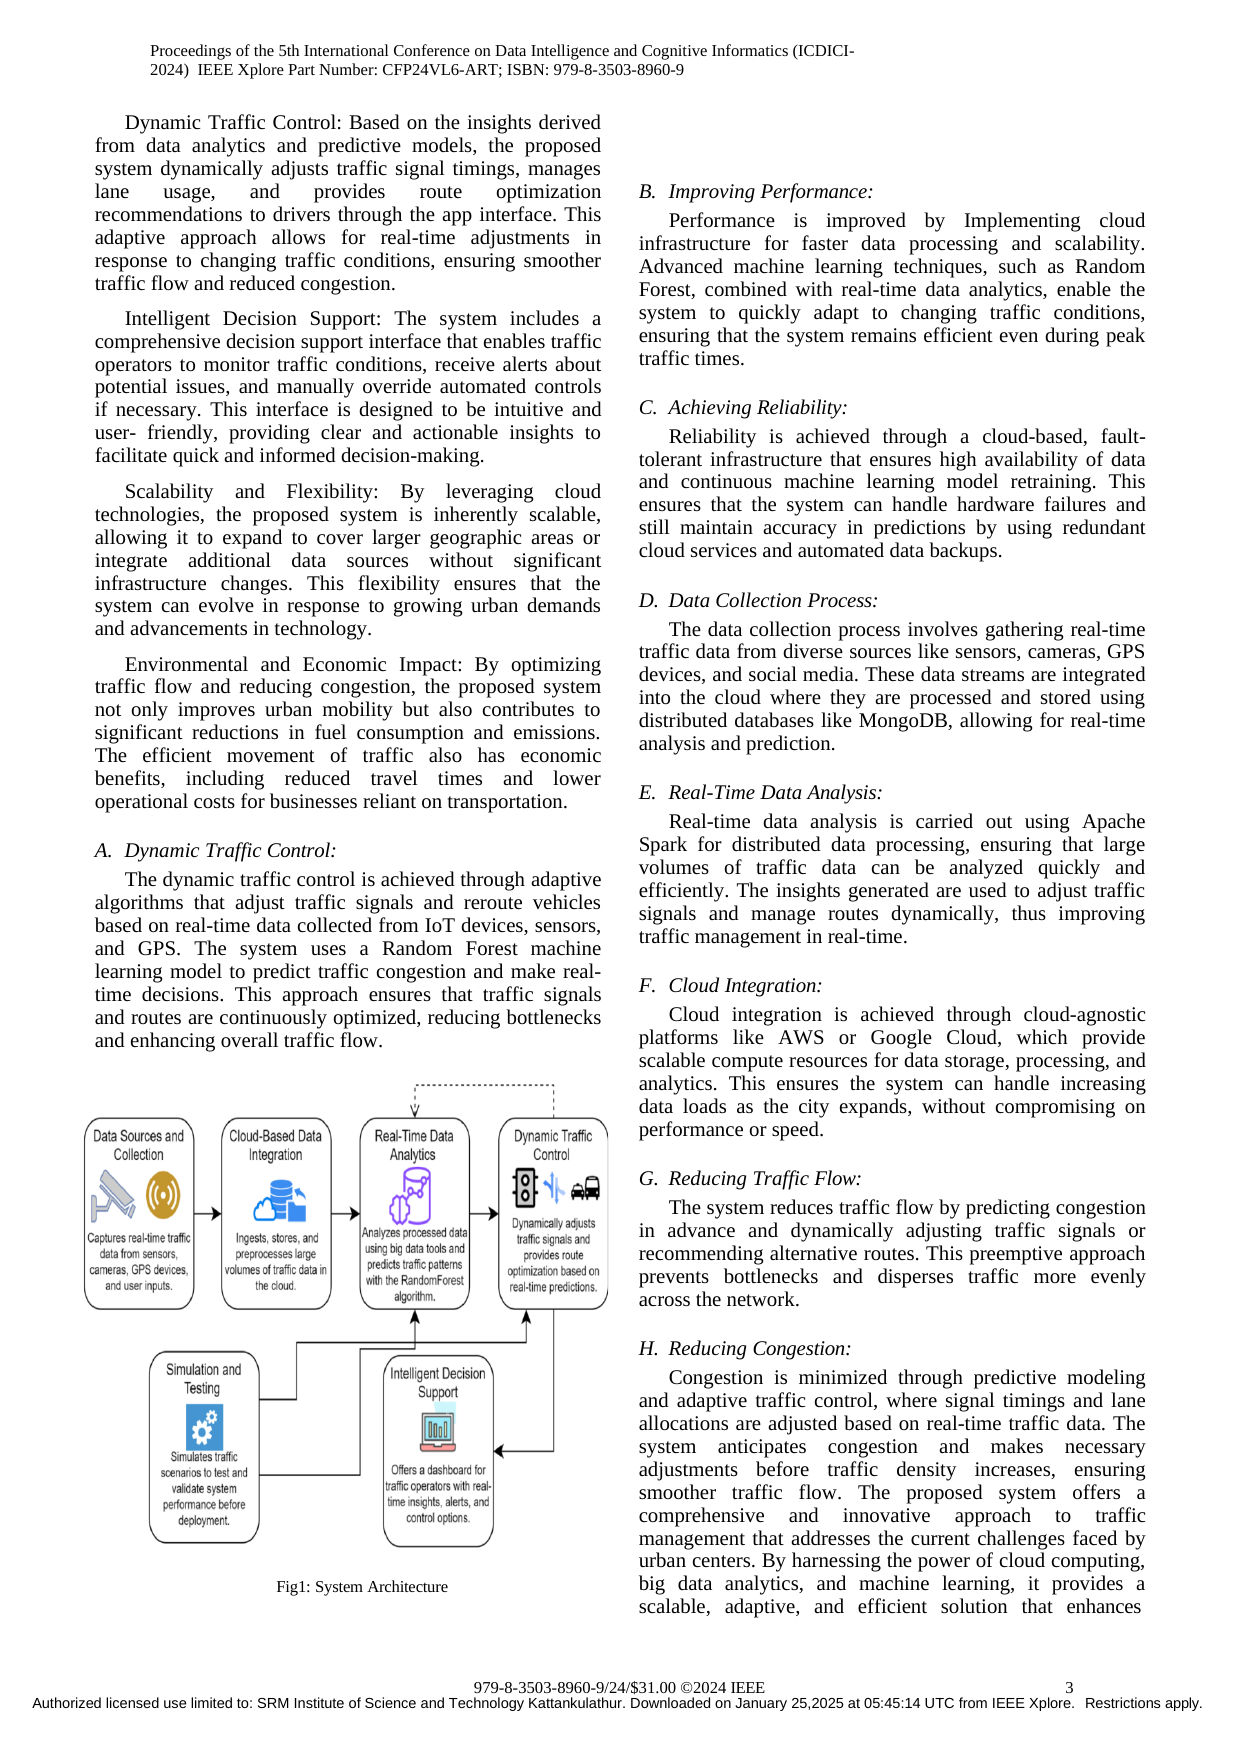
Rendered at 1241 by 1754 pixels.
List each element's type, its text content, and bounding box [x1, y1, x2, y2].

picture [83, 1084, 609, 1548]
list Dynamic Traffic Control: [94, 838, 607, 862]
text Congestion is minimized through predictive modeling and adaptive traffic control, where signal timings and lane allocations are adjusted based on real-time traffic data. The system anticipates congestion and makes necessary adjustments before traffic density increases, ensuring smoother traffic flow. The proposed system offers a comprehensive and innovative approach to traffic management that addresses the current challenges faced by urban centers. By harnessing the power of cloud computing, big data analytics, and machine learning, it provides a scalable, adaptive, and efficient solution that enhances [638, 1366, 1146, 1618]
text Intelligent Decision Support: The system includes a comprehensive decision support interface that enables traffic operators to monitor traffic conditions, receive alerts about potential issues, and manually override automated controls if necessary. This interface is designed to be intuitive and user- friendly, providing clear and actionable insights to facilitate quick and informed decision-making. [94, 307, 602, 467]
text Real-time data analysis is carried out using Apache Spark for distributed data processing, ensuring that large volumes of traffic data can be analyzed quickly and efficiently. The insights generated are used to adjust traffic signals and manage routes dynamically, thus improving traffic management in real-time. [638, 811, 1146, 948]
list Cloud Integration: [638, 973, 1152, 997]
text Environmental and Economic Impact: By optimizing traffic flow and reducing congestion, the proposed system not only improves urban mobility but also contributes to significant reductions in fuel consumption and emissions. The efficient movement of traffic also has economic benefits, including reduced travel times and lower operational costs for businesses reliant on transportation. [94, 653, 601, 813]
text The dynamic traffic control is achieved through adaptive algorithms that adjust traffic signals and reroute vehicles based on real-time data collected from IoT devices, sensors, and GPS. The system uses a Random Forest machine learning model to predict traffic congestion and make real- time decisions. This approach ensures that traffic signals and routes are continuously optimized, reducing bottlenecks and enhancing overall traffic flow. [94, 868, 602, 1052]
text Scalability and Flexibility: By leveraging cloud technologies, the proposed system is inherently scalable, allowing it to expand to cover larger geographic areas or integrate additional data sources without significant infrastructure changes. This flexibility ensures that the system can evolve in response to growing urban demands and advancements in technology. [94, 480, 601, 640]
list Reducing Traffic Flow: [638, 1166, 1152, 1190]
text Fig1: System Architecture [276, 1577, 607, 1596]
text Cloud integration is achieved through cloud-agnostic platforms like AWS or Google Cloud, which provide scalable compute resources for data storage, processing, and analytics. This ensures the system can handle increasing data loads as the city expands, without compromising on performance or speed. [638, 1003, 1146, 1141]
text Performance is improved by Implementing cloud infrastructure for faster data processing and scalability. Advanced machine learning techniques, such as Random Forest, combined with real-time data analytics, enable the system to quickly adapt to changing traffic conditions, ensuring that the system remains efficient even during peak traffic times. [638, 209, 1146, 369]
list Achieving Reliability: [638, 394, 1152, 419]
list Reducing Congestion: [638, 1336, 1152, 1360]
text Reliability is achieved through a cloud-based, fault- tolerant infrastructure that ensures high availability of data and continuous machine learning model retraining. This ensures that the system can handle hardware failures and still maintain accuracy in predictions by using redundant cloud services and automated data backups. [638, 425, 1146, 562]
list Data Collection Process: [638, 587, 1152, 612]
list Improving Performance: [638, 179, 1152, 203]
list Real-Time Data Analysis: [638, 780, 1152, 804]
text The data collection process involves gathering real-time traffic data from diverse sources like sensors, cameras, GPS devices, and social media. These data streams are integrated into the cloud where they are processed and stored using distributed databases like MongoDB, allowing for real-time analysis and prediction. [638, 618, 1146, 755]
text Dynamic Traffic Control: Based on the insights derived from data analytics and predictive models, the proposed system dynamically adjusts traffic signal timings, manages lane usage, and provides route optimization recommendations to drivers through the app interface. This adaptive approach allows for real-time adjustments in response to changing traffic conditions, ensuring smoother traffic flow and reduced congestion. [94, 111, 602, 294]
text The system reduces traffic flow by predicting congestion in advance and dynamically adjusting traffic signals or recommending alternative routes. This preemptive approach prevents bottlenecks and disperses traffic more evenly across the network. [638, 1196, 1146, 1311]
